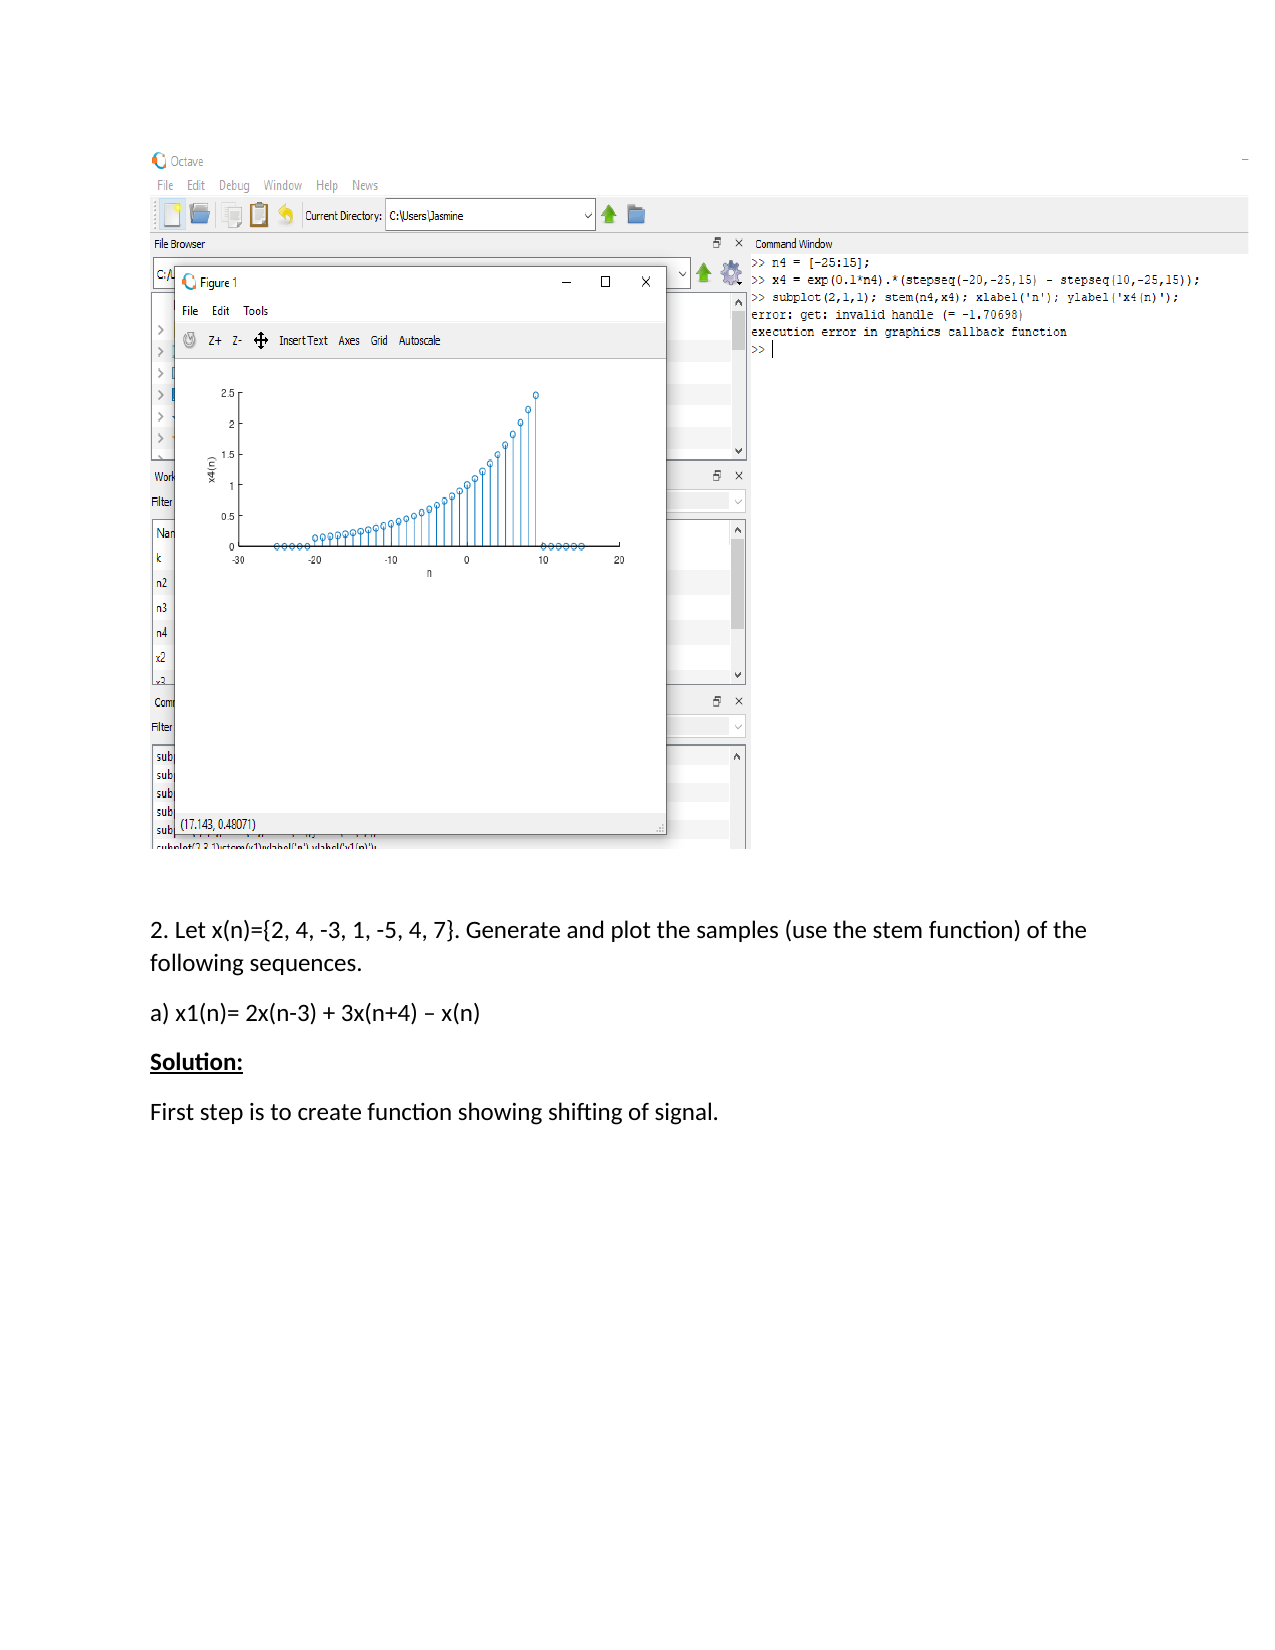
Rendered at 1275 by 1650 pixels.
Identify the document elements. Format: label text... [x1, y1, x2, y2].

picture [150, 150, 1249, 849]
text a) x1(n)= 2x(n-3) + 3x(n+4) – x(n) [150, 997, 1125, 1027]
text First step is to create function showing shifting of signal. [150, 1096, 1125, 1126]
text Solution: [150, 1046, 1125, 1077]
text 2. Let x(n)={2, 4, -3, 1, -5, 4, 7}. Generate and plot the samples (use the stem function) of the following sequences. [150, 914, 1125, 978]
